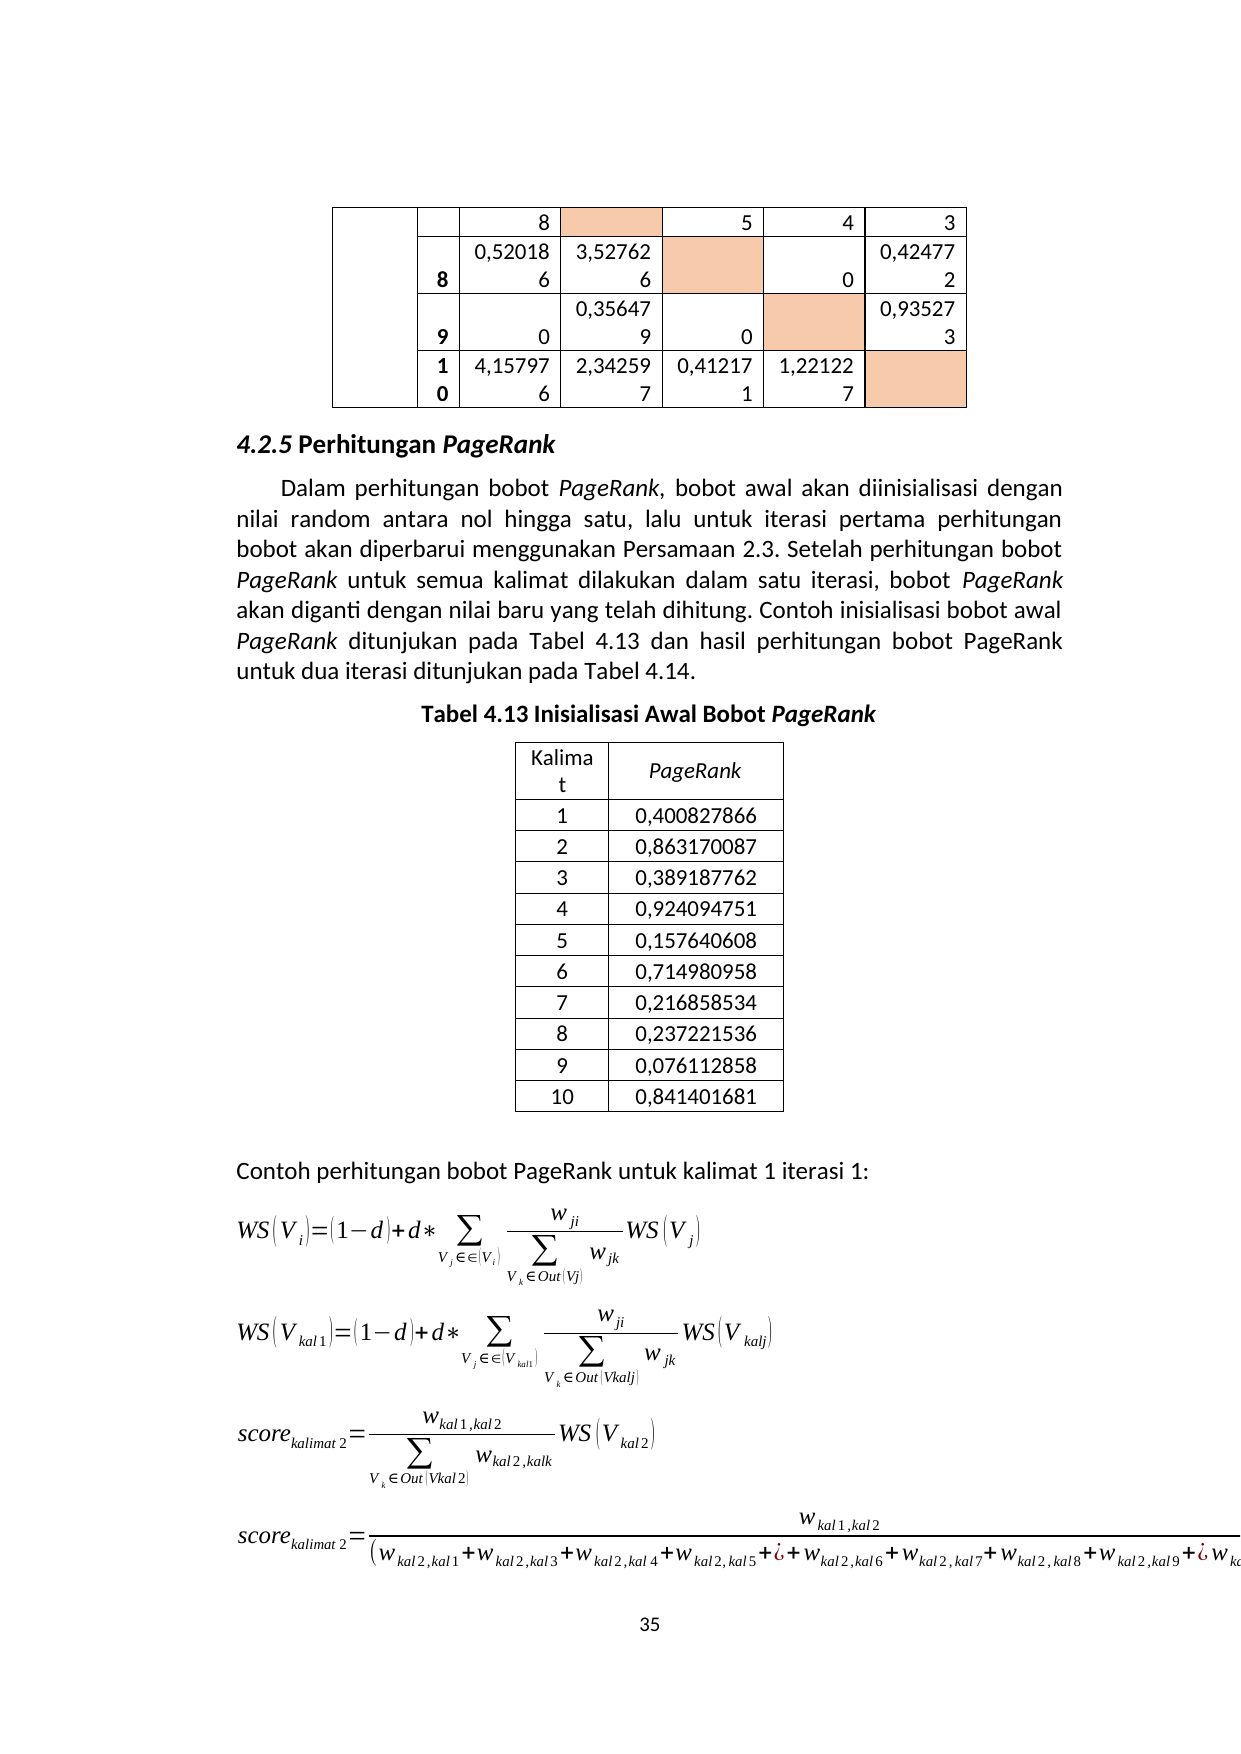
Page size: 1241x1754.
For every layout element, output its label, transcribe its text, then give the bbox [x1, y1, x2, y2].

table_cell [866, 351, 966, 407]
table_cell 5 [516, 925, 608, 955]
table_cell 0,386204 [764, 208, 864, 236]
table_cell 0,863170087 [609, 831, 783, 861]
table_cell 0 [460, 294, 560, 350]
table_header PageRank [609, 743, 783, 799]
table_cell 0 [663, 294, 763, 350]
table_cell 4 [516, 894, 608, 924]
table_cell 0,389187762 [609, 862, 783, 892]
table_cell 0,714980958 [609, 956, 783, 986]
table_cell [561, 208, 662, 236]
table_cell 0,520186 [460, 237, 560, 293]
text Contoh perhitungan bobot PageRank untuk kalimat 1 iterasi 1: [236, 1155, 1063, 1186]
table_cell 1,966903 [866, 208, 966, 236]
table_cell 1,174798 [460, 208, 560, 236]
table_cell 0,076112858 [609, 1050, 783, 1080]
table_cell 0,924094751 [609, 894, 783, 924]
table_cell 8 [516, 1019, 608, 1049]
table_cell 8 [418, 237, 459, 293]
table_cell 0,412171 [663, 351, 763, 407]
table_cell 0,400827866 [609, 800, 783, 830]
table_cell 0,237221536 [609, 1019, 783, 1049]
table_cell 10 [418, 351, 459, 407]
table_header Kalimat [516, 743, 608, 799]
table_cell 3,527626 [561, 237, 662, 293]
table_cell 3,270635 [663, 208, 763, 236]
table_cell 2,342597 [561, 351, 662, 407]
table_cell 3 [516, 862, 608, 892]
table_cell [764, 294, 864, 350]
table_cell 0,935273 [866, 294, 966, 350]
table_cell 0,841401681 [609, 1081, 783, 1111]
table_cell 4,157976 [460, 351, 560, 407]
table_cell 2 [516, 831, 608, 861]
table_cell 0 [764, 237, 864, 293]
table_cell 7 [418, 208, 459, 236]
table_cell 9 [516, 1050, 608, 1080]
table_cell 1,221227 [764, 351, 864, 407]
table_cell [663, 237, 763, 293]
table_cell 10 [516, 1081, 608, 1111]
table_cell 6 [516, 956, 608, 986]
subtitle Perhitungan PageRank [236, 427, 1063, 460]
table_cell 7 [516, 987, 608, 1017]
table_cell 0,216858534 [609, 987, 783, 1017]
table_cell 9 [418, 294, 459, 350]
table_cell 0,157640608 [609, 925, 783, 955]
table_cell 1 [516, 800, 608, 830]
table_cell 0,424772 [866, 237, 966, 293]
table_cell 0,356479 [561, 294, 662, 350]
